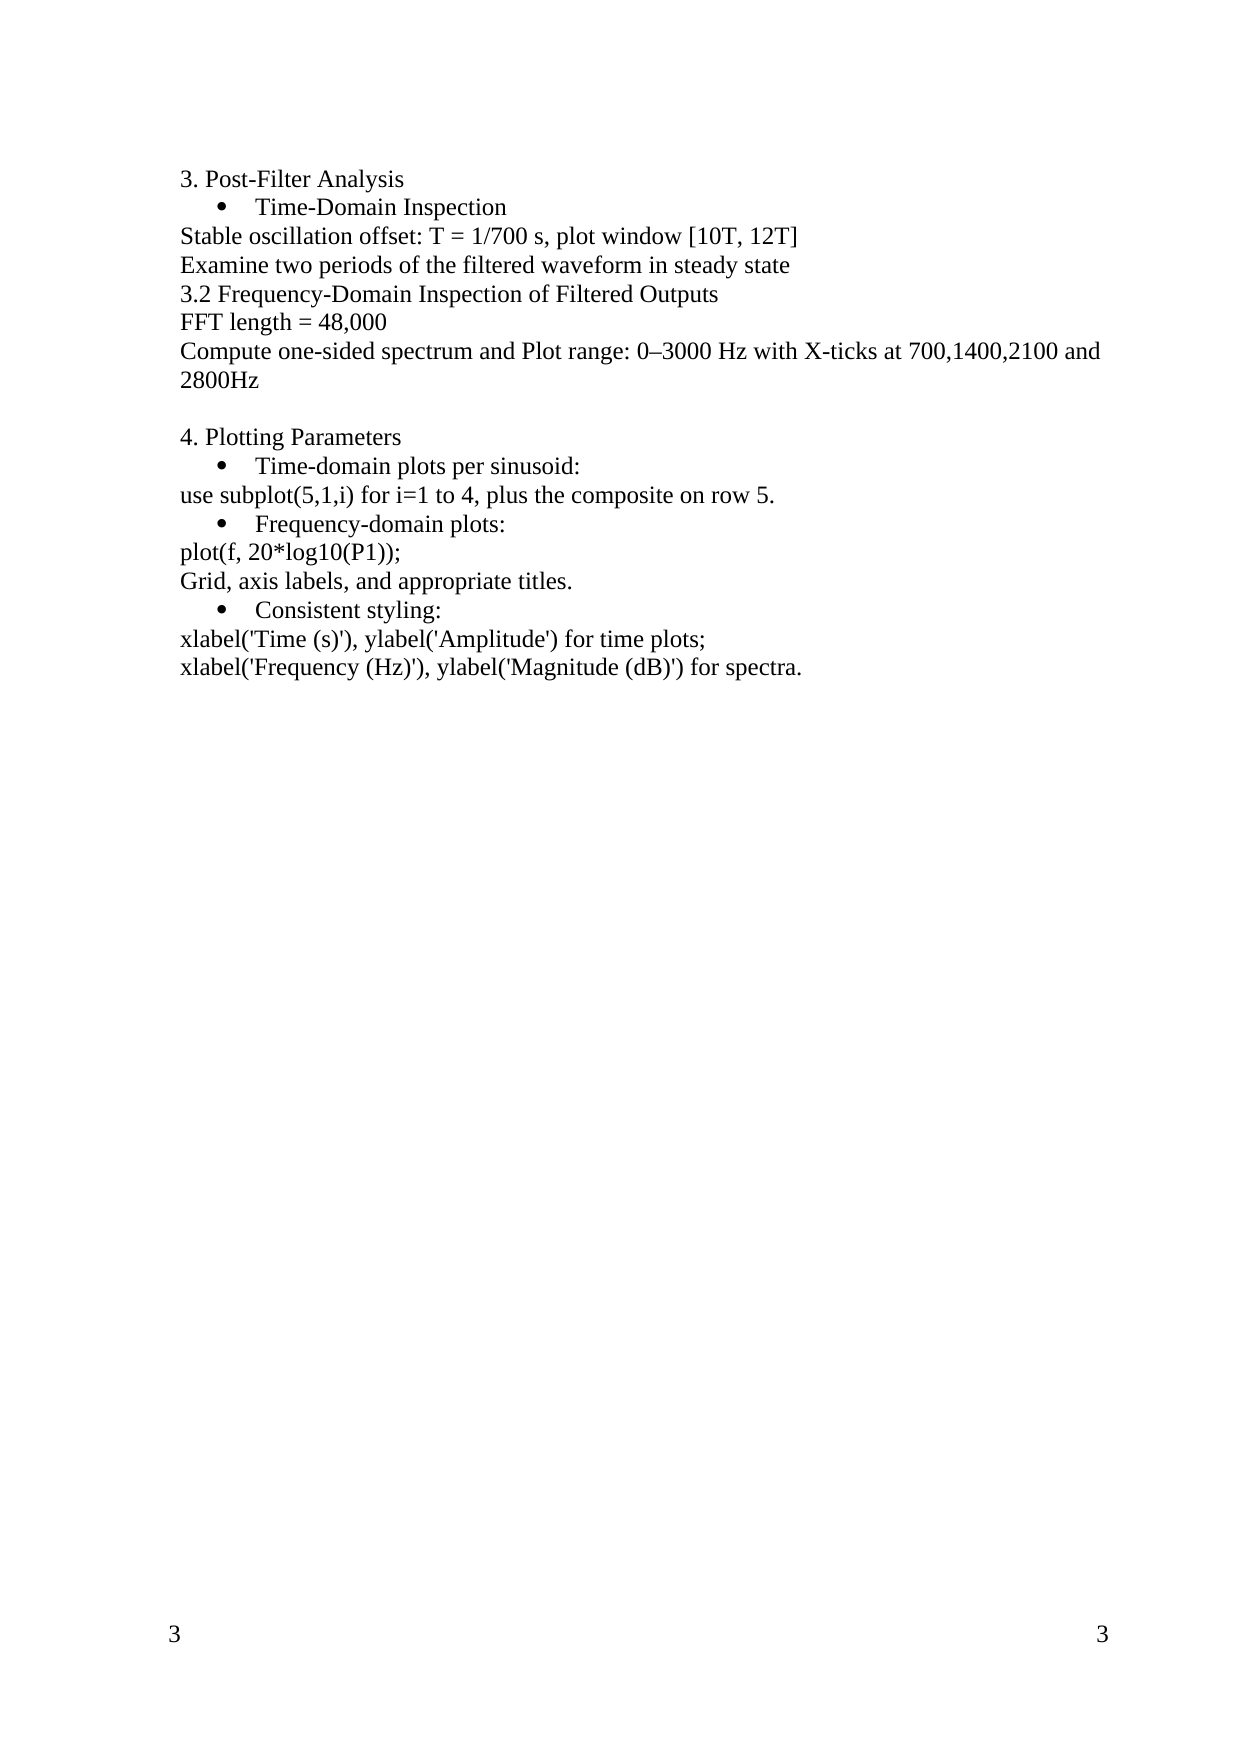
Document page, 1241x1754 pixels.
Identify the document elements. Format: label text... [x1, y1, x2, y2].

text Grid, axis labels, and appropriate titles. [180, 566, 1120, 595]
text Stable oscillation offset: T = 1/700 s, plot window [10T, 12T] [180, 221, 1120, 250]
list Consistent styling: [217, 595, 1120, 624]
text xlabel('Frequency (Hz)'), ylabel('Magnitude (dB)') for spectra. [180, 652, 1120, 681]
list Time-Domain Inspection [217, 192, 1120, 221]
text 3.2 Frequency-Domain Inspection of Filtered Outputs [180, 279, 1120, 307]
text Examine two periods of the filtered waveform in steady state [180, 250, 1120, 279]
text 3. Post-Filter Analysis [180, 164, 1120, 192]
list Frequency-domain plots: [217, 509, 1120, 537]
text 4. Plotting Parameters [180, 422, 1120, 451]
text Compute one-sided spectrum and Plot range: 0–3000 Hz with X-ticks at 700,1400,2100 and 2800Hz [180, 336, 1120, 394]
text use subplot(5,1,i) for i=1 to 4, plus the composite on row 5. [180, 480, 1120, 509]
text FFT length = 48,000 [180, 307, 1120, 336]
text xlabel('Time (s)'), ylabel('Amplitude') for time plots; [180, 624, 1120, 652]
list Time-domain plots per sinusoid: [217, 451, 1120, 480]
text plot(f, 20*log10(P1)); [180, 537, 1120, 566]
